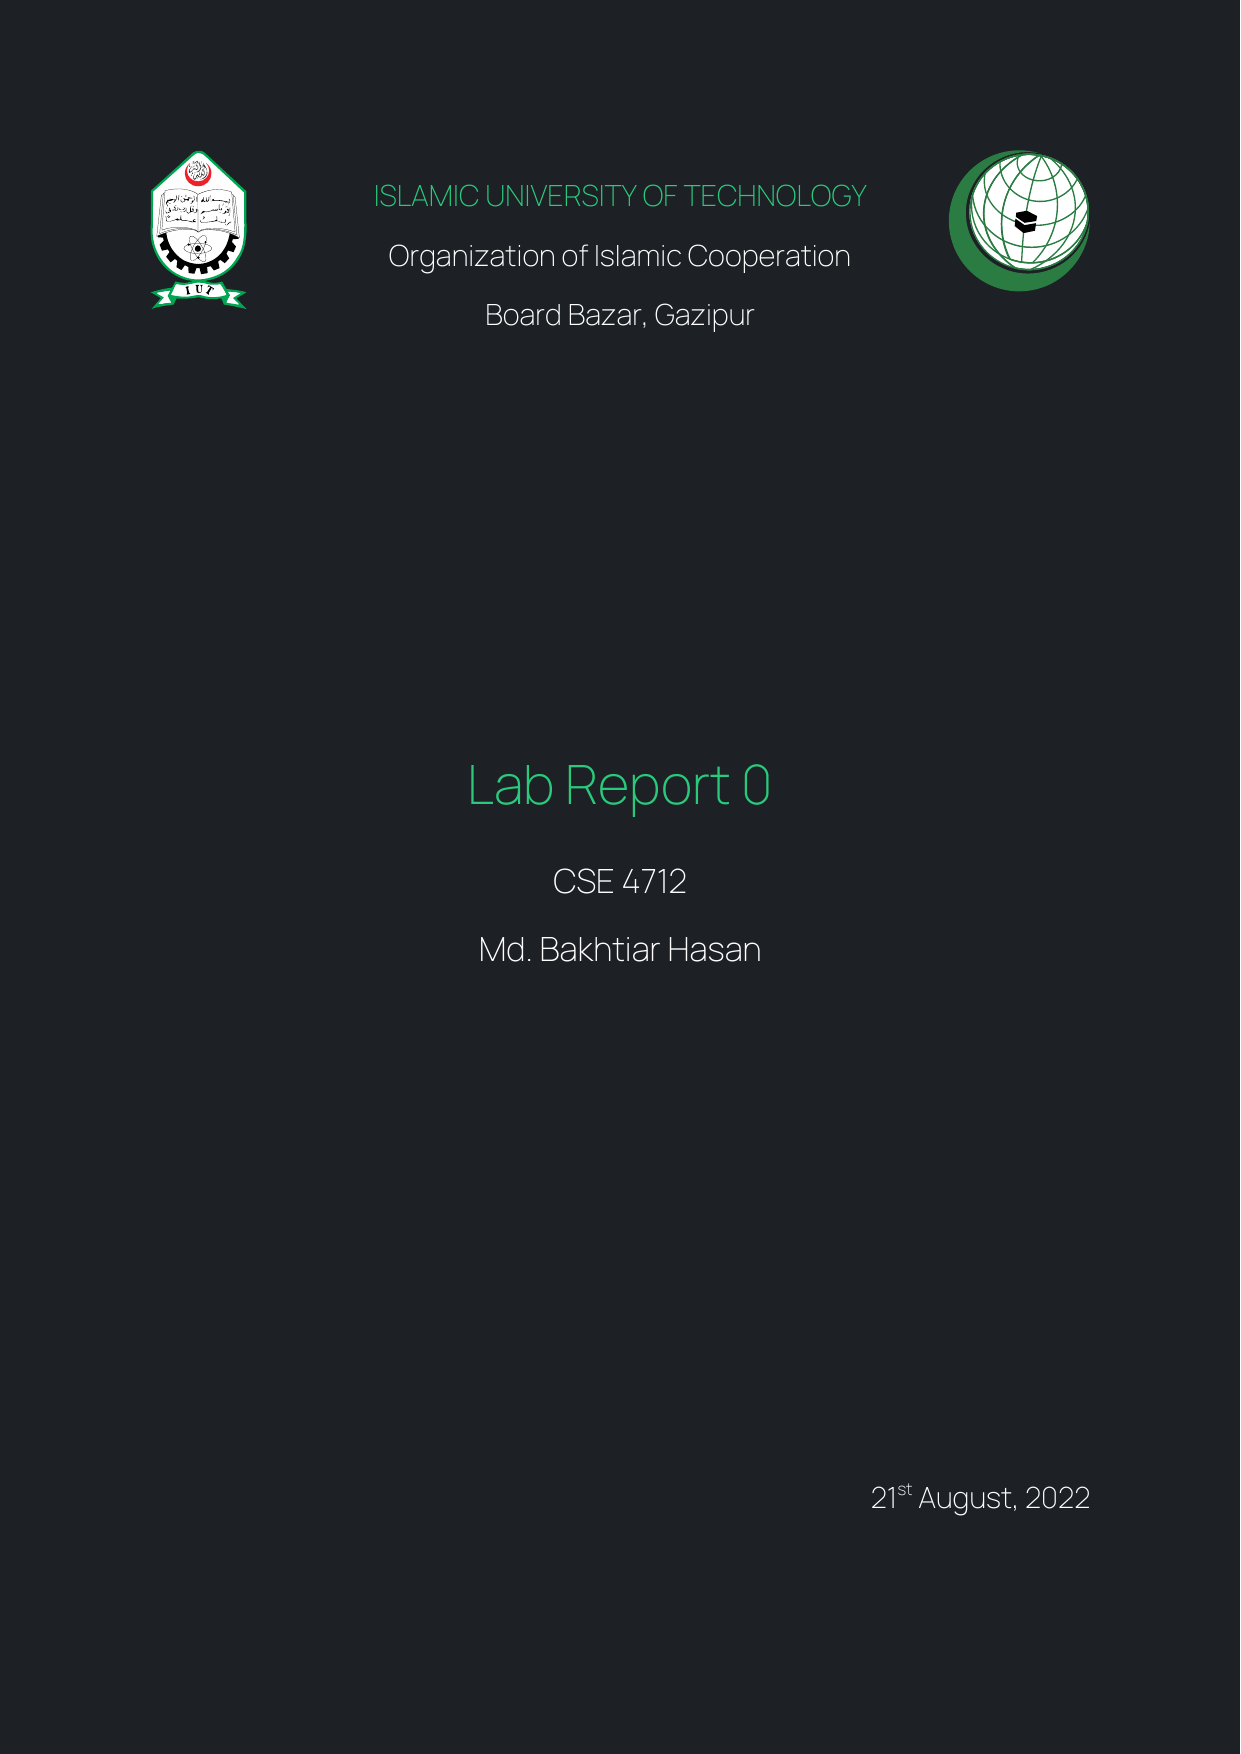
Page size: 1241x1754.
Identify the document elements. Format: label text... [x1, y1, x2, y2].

text Md. Bakhtiar Hasan [150, 926, 1090, 972]
text Lab Report 0 [150, 747, 1090, 821]
text Organization of Islamic Cooperation [150, 235, 1090, 275]
text ISLAMIC UNIVERSITY OF TECHNOLOGY [150, 175, 1090, 215]
text Board Bazar, Gazipur [150, 294, 1090, 334]
text 21st August, 2022 [150, 1477, 1090, 1517]
text CSE 4712 [150, 858, 1090, 903]
